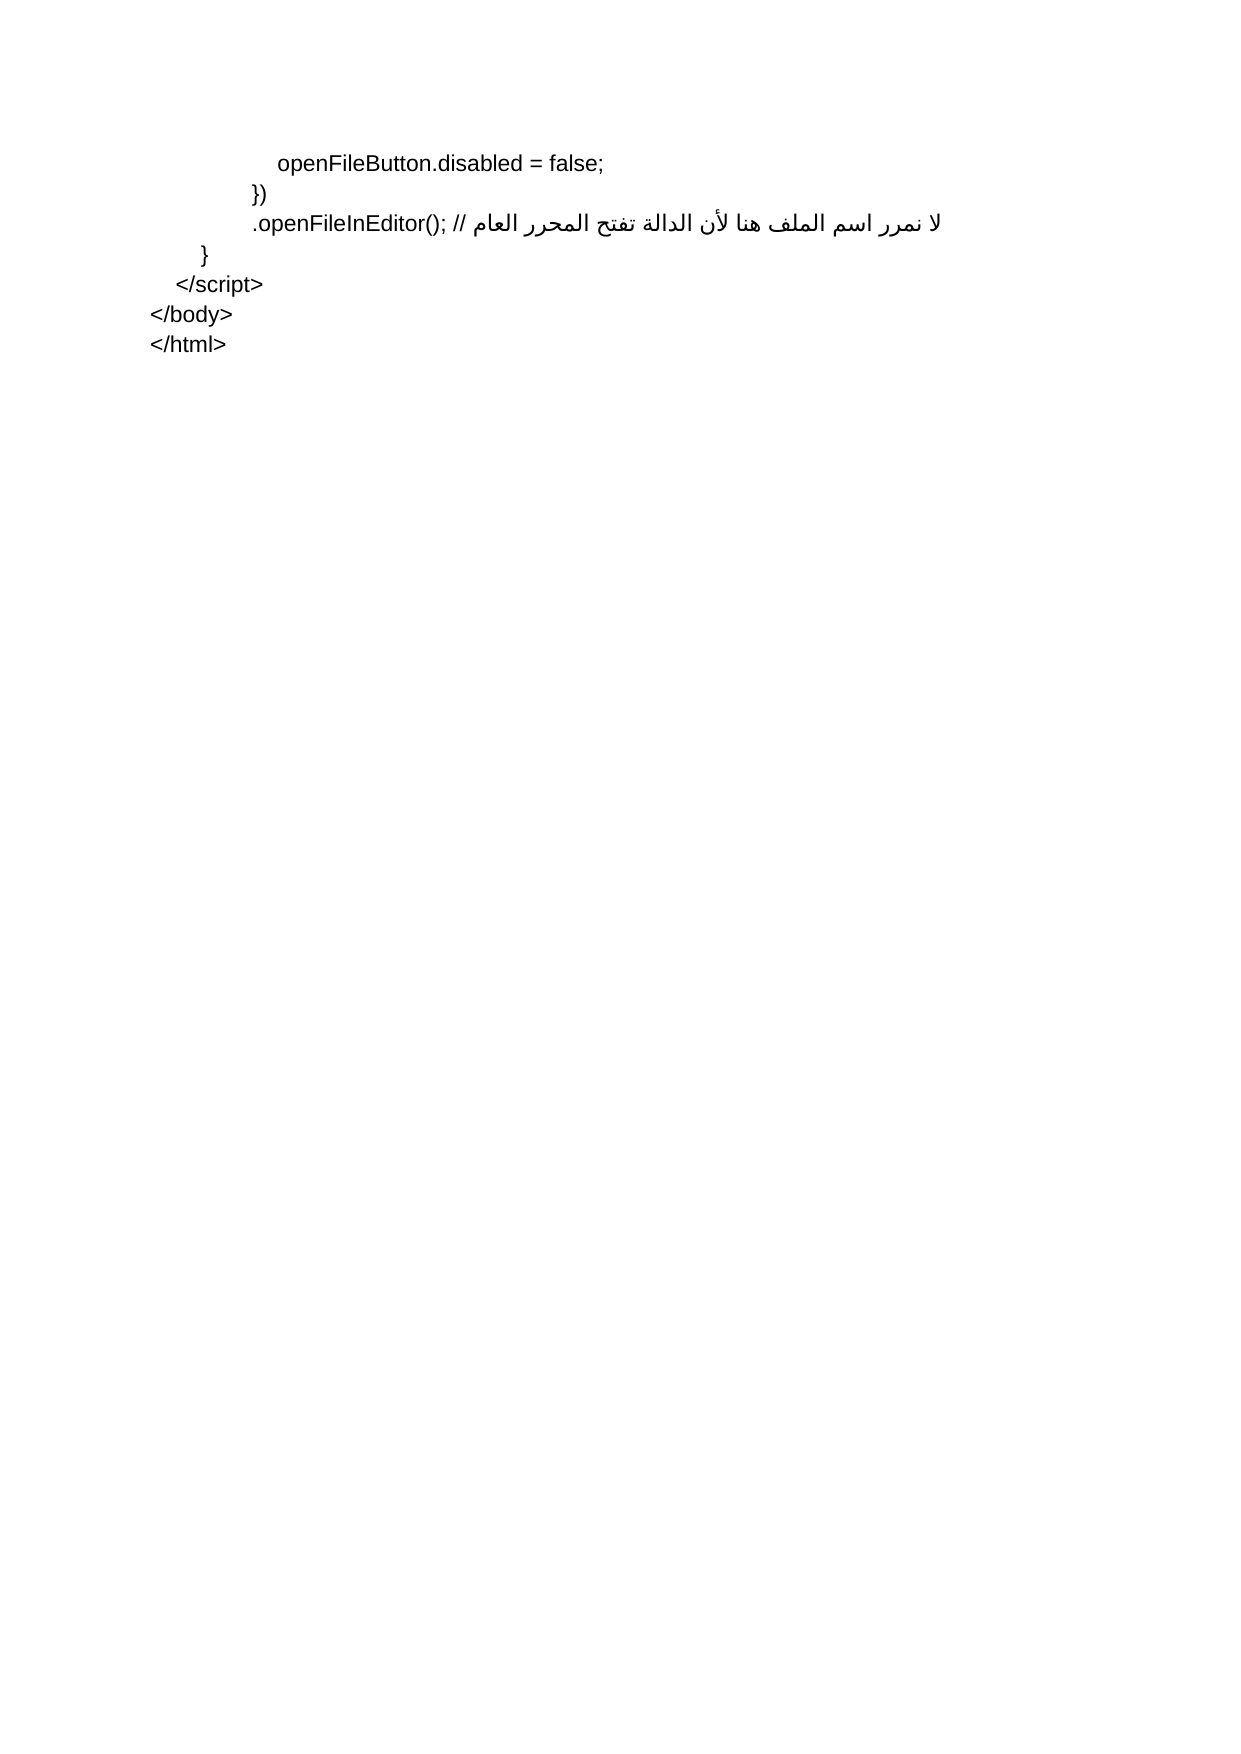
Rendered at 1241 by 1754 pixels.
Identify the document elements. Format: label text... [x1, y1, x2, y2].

text openFileButton.disabled = false; [150, 150, 1090, 176]
text </html> [150, 331, 1090, 358]
text } [150, 241, 1090, 267]
text </script> [150, 271, 1090, 297]
text }) [150, 180, 1090, 207]
text .openFileInEditor(); // لا نمرر اسم الملف هنا لأن الدالة تفتح المحرر العام [150, 210, 1090, 237]
text </body> [150, 301, 1090, 327]
